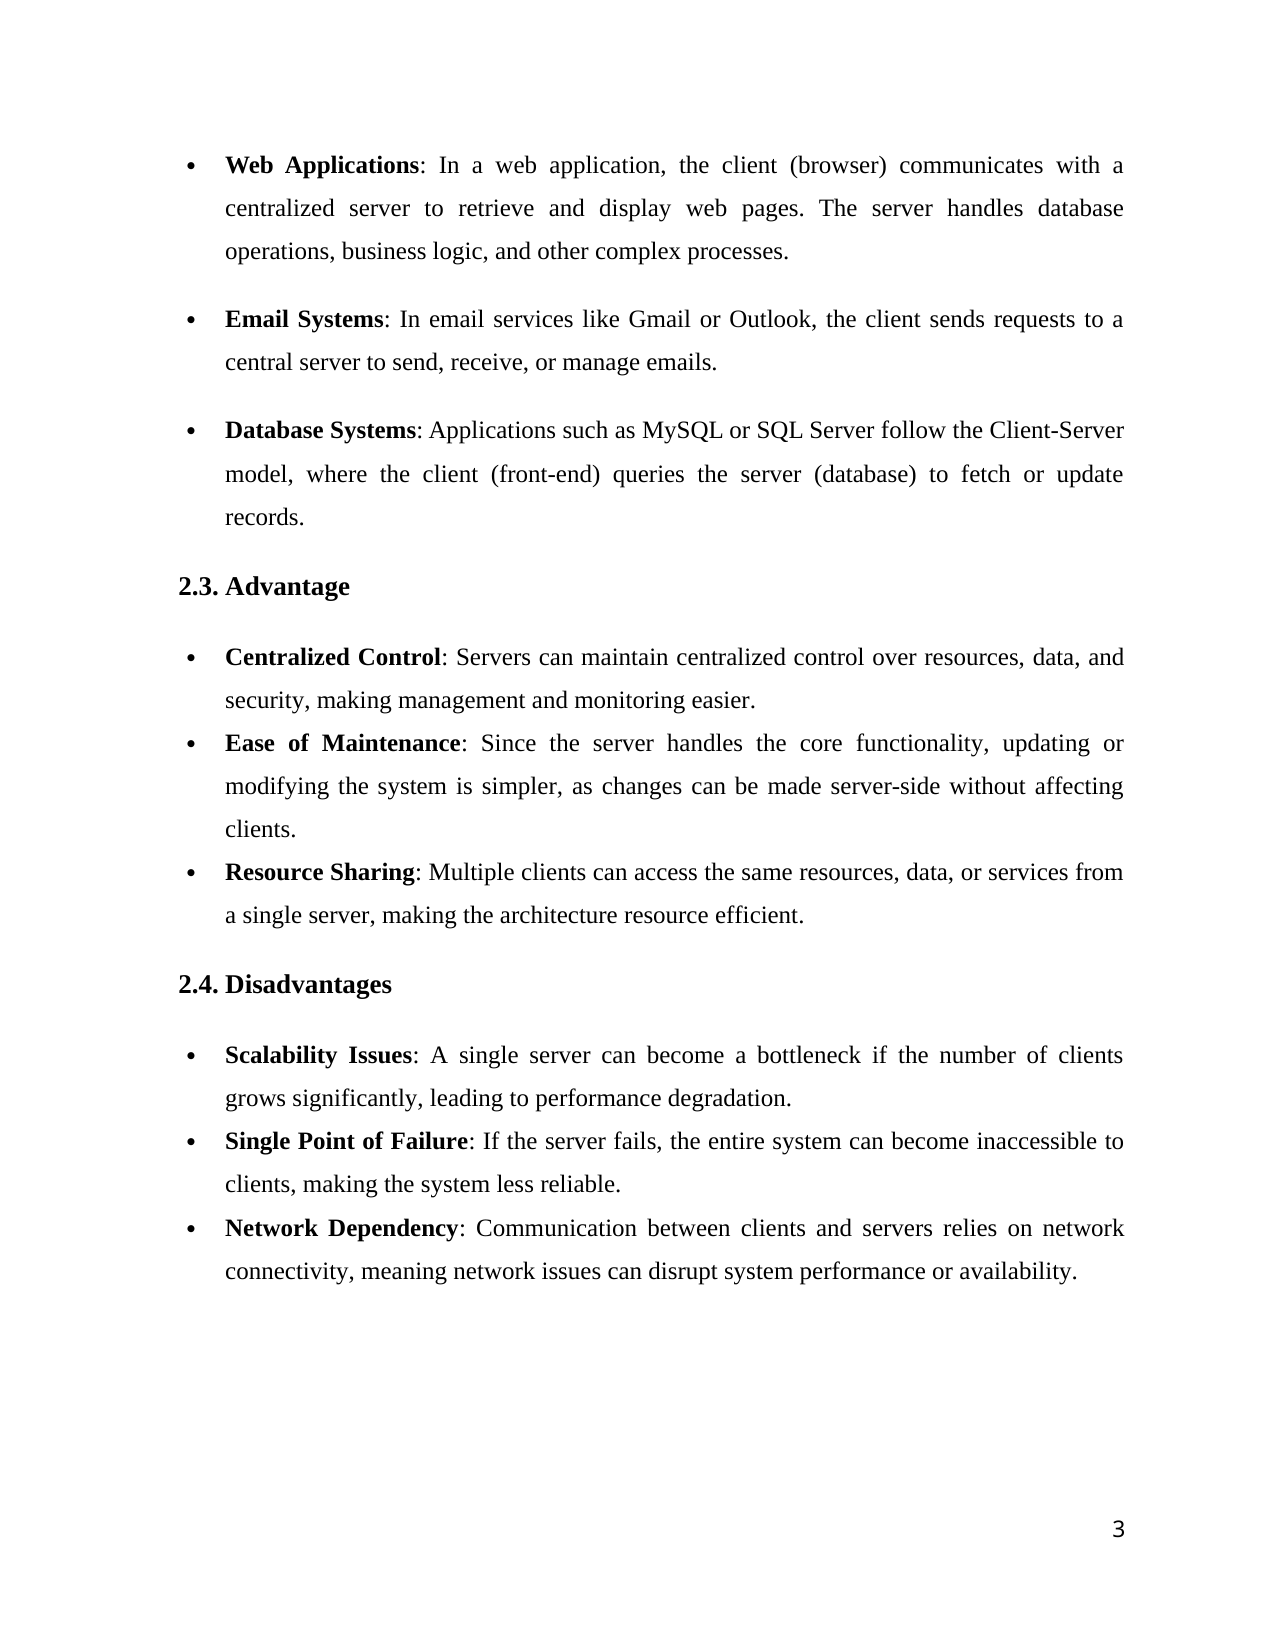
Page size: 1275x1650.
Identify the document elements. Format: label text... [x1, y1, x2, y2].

list Network Dependency: Communication between clients and servers relies on network connectivity, meaning network issues can disrupt system performance or availability. [187, 1213, 1125, 1284]
list Scalability Issues: A single server can become a bottleneck if the number of clients grows significantly, leading to performance degradation. [187, 1040, 1125, 1112]
list Web Applications: In a web application, the client (browser) communicates with a centralized server to retrieve and display web pages. The server handles database operations, business logic, and other complex processes. [187, 150, 1125, 265]
subtitle Disadvantages [178, 968, 1125, 1000]
list Database Systems: Applications such as MySQL or SQL Server follow the Client-Server model, where the client (front-end) queries the server (database) to fetch or update records. [187, 416, 1125, 531]
list Single Point of Failure: If the server fails, the entire system can become inaccessible to clients, making the system less reliable. [187, 1126, 1125, 1198]
list Email Systems: In email services like Gmail or Outlook, the client sends requests to a central server to send, receive, or manage emails. [187, 304, 1125, 376]
subtitle Advantage [178, 570, 1125, 601]
list Resource Sharing: Multiple clients can access the same resources, data, or services from a single server, making the architecture resource efficient. [187, 857, 1125, 929]
list Ease of Maintenance: Since the server handles the core functionality, updating or modifying the system is simpler, as changes can be made server-side without affecting clients. [187, 728, 1125, 843]
list Centralized Control: Servers can maintain centralized control over resources, data, and security, making management and monitoring easier. [187, 642, 1125, 713]
